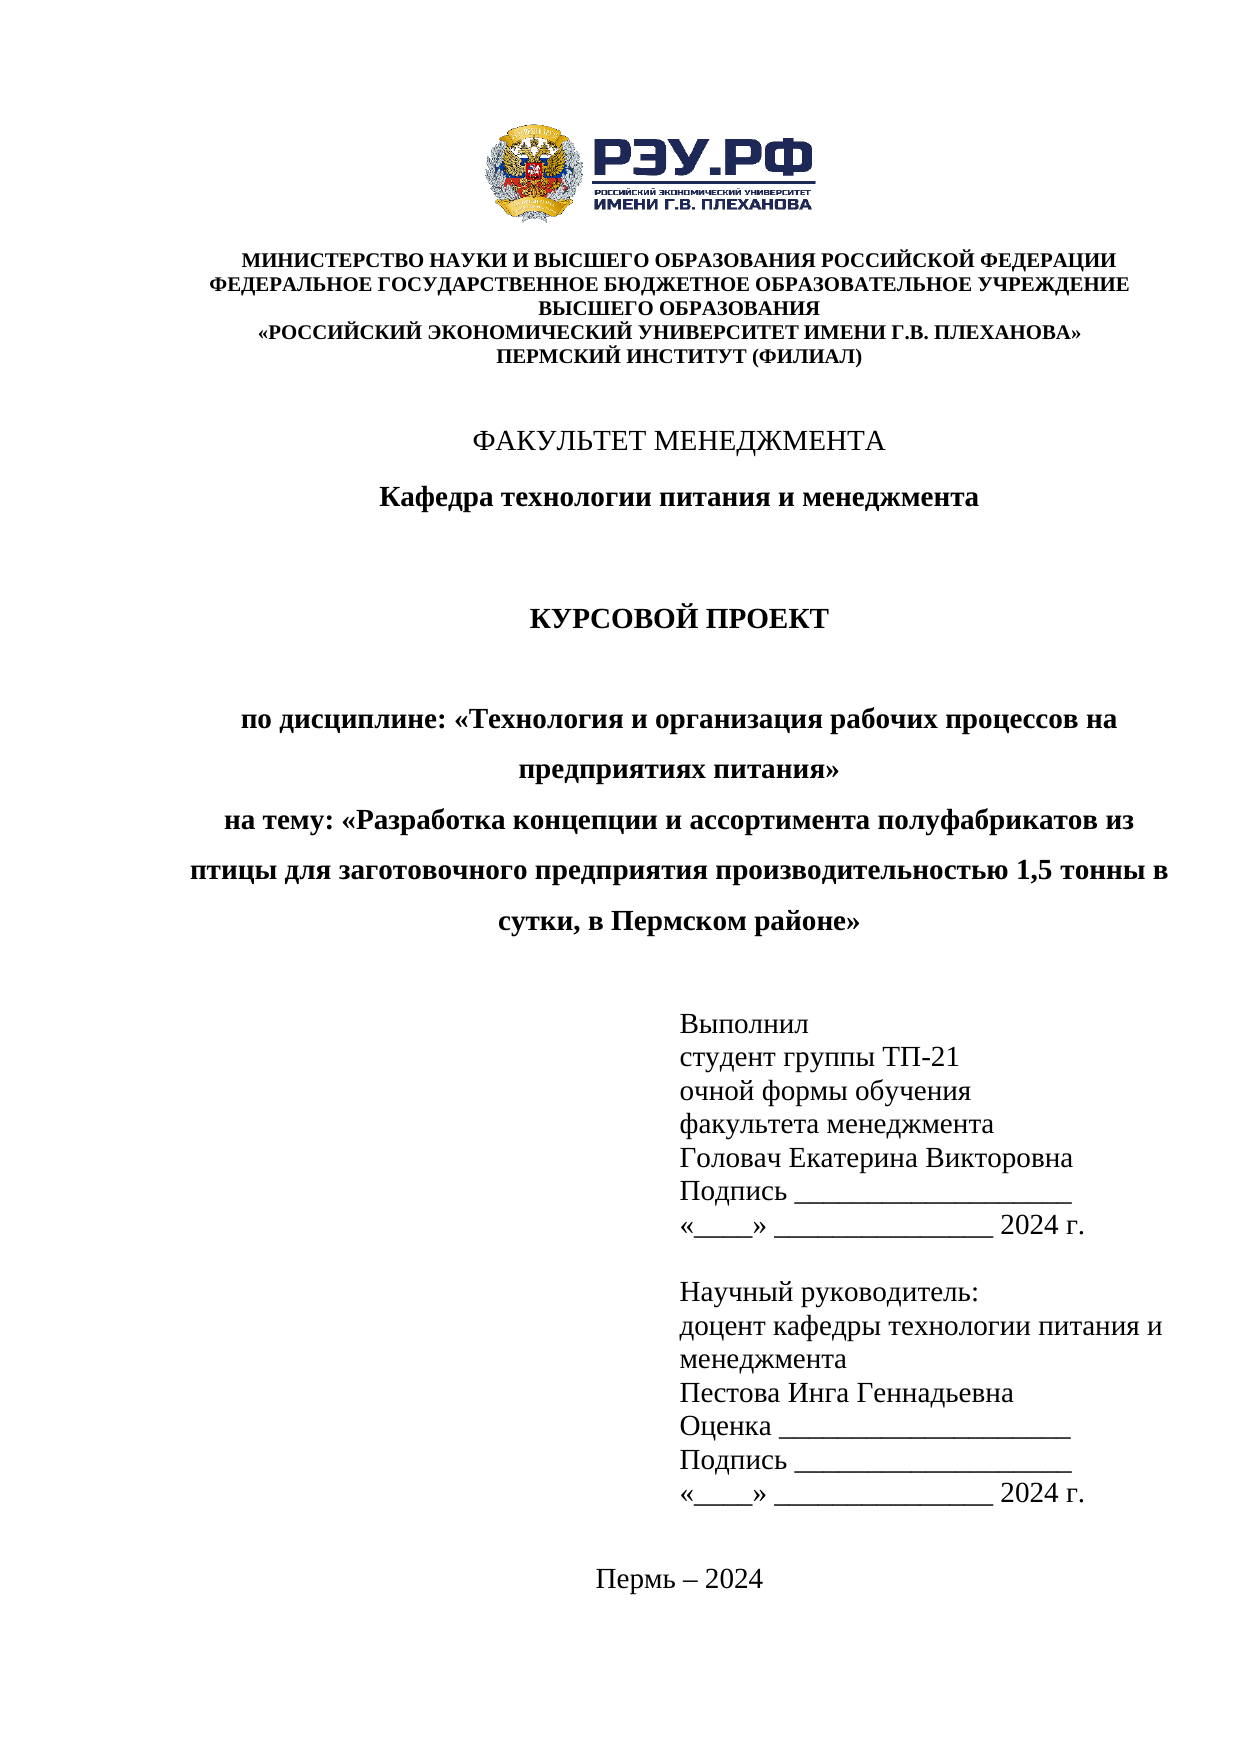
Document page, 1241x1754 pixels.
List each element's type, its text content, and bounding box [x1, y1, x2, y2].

text очной формы обучения [679, 1073, 1181, 1106]
text Пестова Инга Геннадьевна [679, 1375, 1181, 1408]
text «____» _______________ 2024 г. [679, 1475, 1181, 1509]
text Оценка ____________________ [679, 1408, 1181, 1442]
text студент группы ТП-21 [679, 1039, 1181, 1073]
text Кафедра технологии питания и менеджмента [177, 479, 1181, 512]
text Выполнил [679, 1006, 1181, 1039]
text Подпись ___________________ [679, 1442, 1181, 1475]
text КУРСОВОЙ ПРОЕКТ [177, 601, 1181, 634]
text ПЕРМСКИЙ ИНСТИТУТ (ФИЛИАЛ) [177, 344, 1181, 368]
text доцент кафедры технологии питания и менеджмента [679, 1308, 1181, 1375]
text МИНИСТЕРСТВО НАУКИ И ВЫСШЕГО ОБРАЗОВАНИЯ РОССИЙСКОЙ ФЕДЕРАЦИИ [177, 248, 1181, 272]
text «____» _______________ 2024 г. [679, 1207, 1181, 1241]
text Научный руководитель: [679, 1274, 1181, 1308]
text на тему: «Разработка концепции и ассортимента полуфабрикатов из птицы для заготовочного предприятия производительностью 1,5 тонны в сутки, в Пермском районе» [177, 802, 1181, 936]
text ФЕДЕРАЛЬНОЕ ГОСУДАРСТВЕННОЕ БЮДЖЕТНОЕ ОБРАЗОВАТЕЛЬНОЕ УЧРЕЖДЕНИЕ ВЫСШЕГО ОБРАЗОВАНИЯ [158, 272, 1181, 320]
text ФАКУЛЬТЕТ МЕНЕДЖМЕНТА [177, 423, 1181, 457]
text Головач Екатерина Викторовна [679, 1140, 1181, 1173]
picture [476, 118, 824, 229]
text Подпись ___________________ [679, 1173, 1181, 1207]
text по дисциплине: «Технология и организация рабочих процессов на предприятиях питания» [177, 701, 1181, 785]
text факультета менеджмента [679, 1106, 1181, 1140]
text «РОССИЙСКИЙ ЭКОНОМИЧЕСКИЙ УНИВЕРСИТЕТ ИМЕНИ Г.В. ПЛЕХАНОВА» [158, 320, 1181, 344]
text Пермь – 2024 [177, 1562, 1181, 1595]
